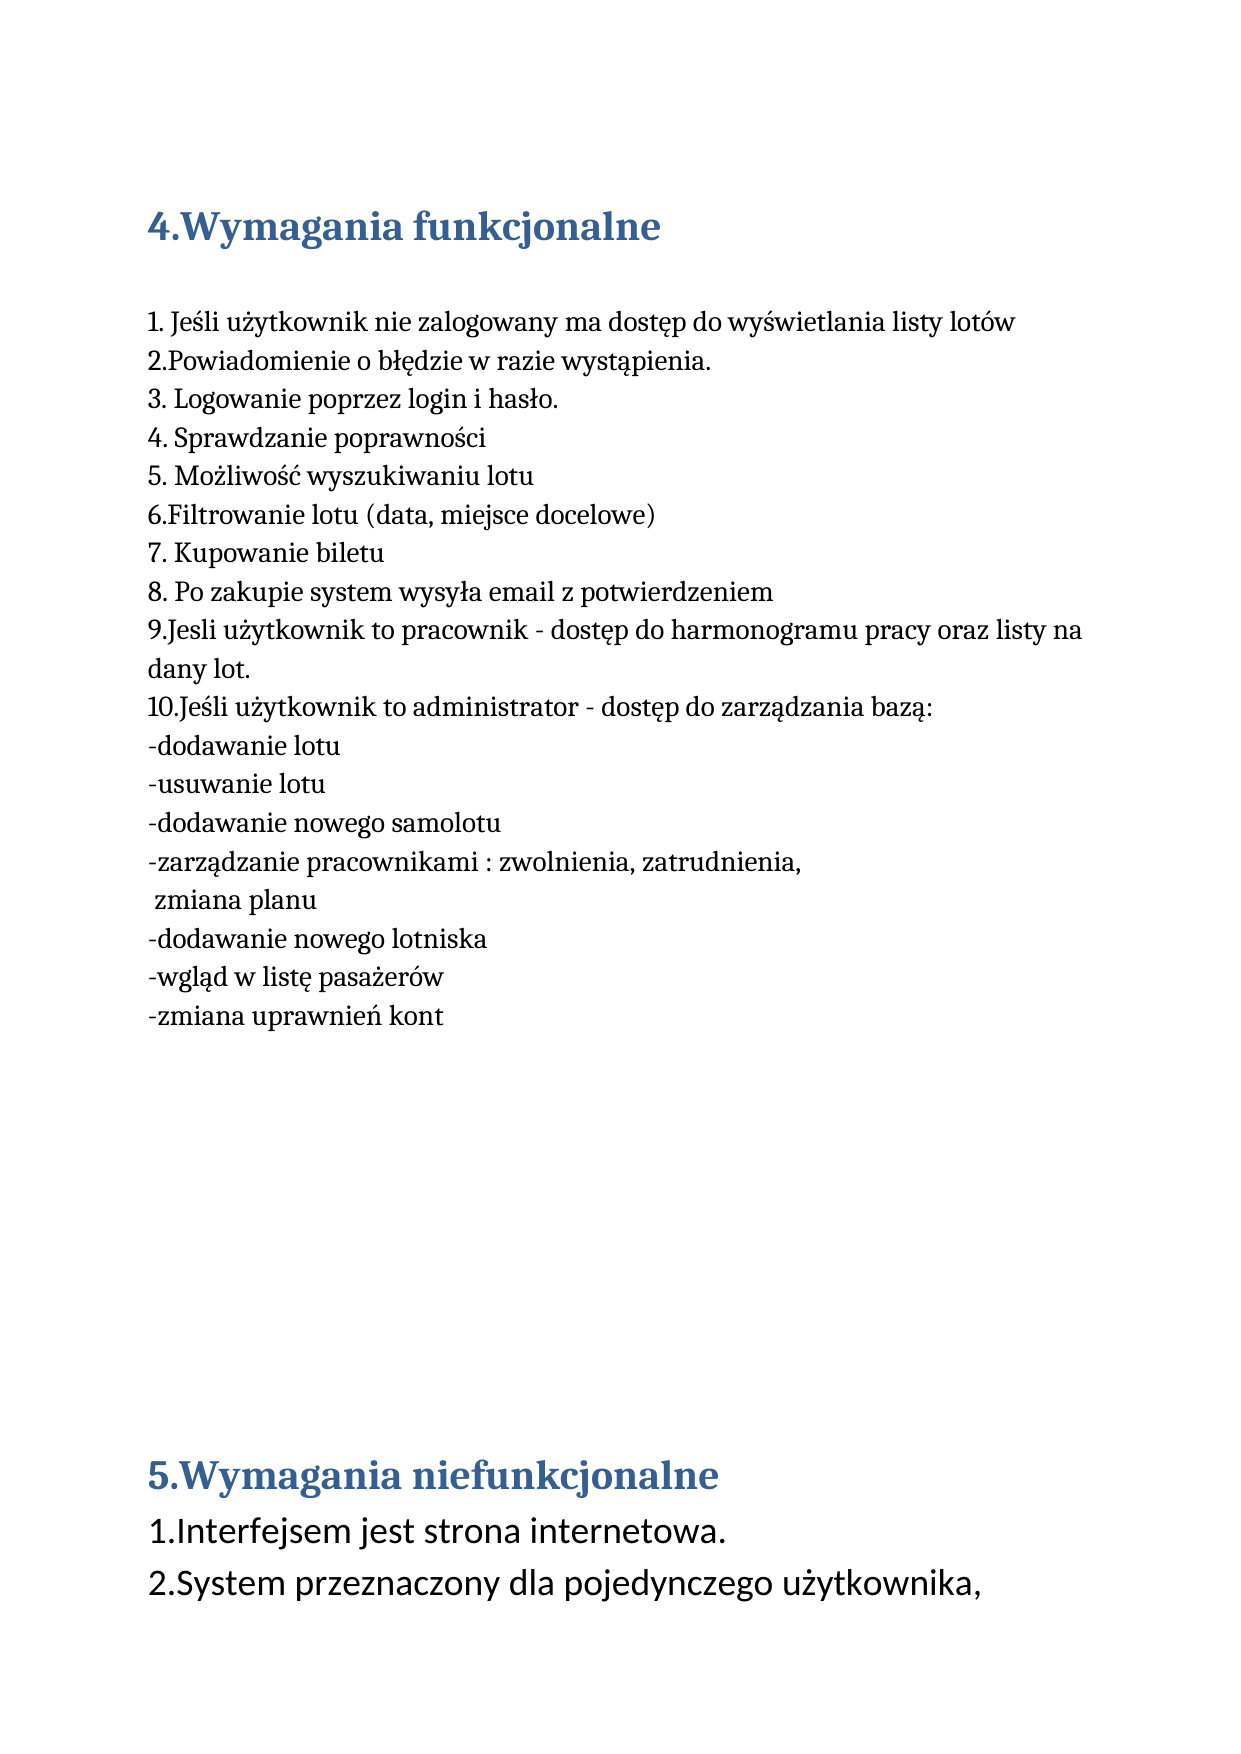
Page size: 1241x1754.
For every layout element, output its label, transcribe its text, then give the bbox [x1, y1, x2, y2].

subtitle 4.Wymagania funkcjonalne 1. Jeśli użytkownik nie zalogowany ma dostęp do wyświetlania listy lotów 2.Powiadomienie o błędzie w razie wystąpienia. 3. Logowanie poprzez login i hasło. 4. Sprawdzanie poprawności 5. Możliwość wyszukiwaniu lotu 6.Filtrowanie lotu (data, miejsce docelowe) 7. Kupowanie biletu 8. Po zakupie system wysyła email z potwierdzeniem 9.Jesli użytkownik to pracownik - dostęp do harmonogramu pracy oraz listy na dany lot. 10.Jeśli użytkownik to administrator - dostęp do zarządzania bazą: -dodawanie lotu -usuwanie lotu -dodawanie nowego samolotu -zarządzanie pracownikami : zwolnienia, zatrudnienia, zmiana planu -dodawanie nowego lotniska -wgląd w listę pasażerów -zmiana uprawnień kont [148, 148, 1093, 1368]
subtitle 5.Wymagania niefunkcjonalne [148, 1452, 1093, 1499]
